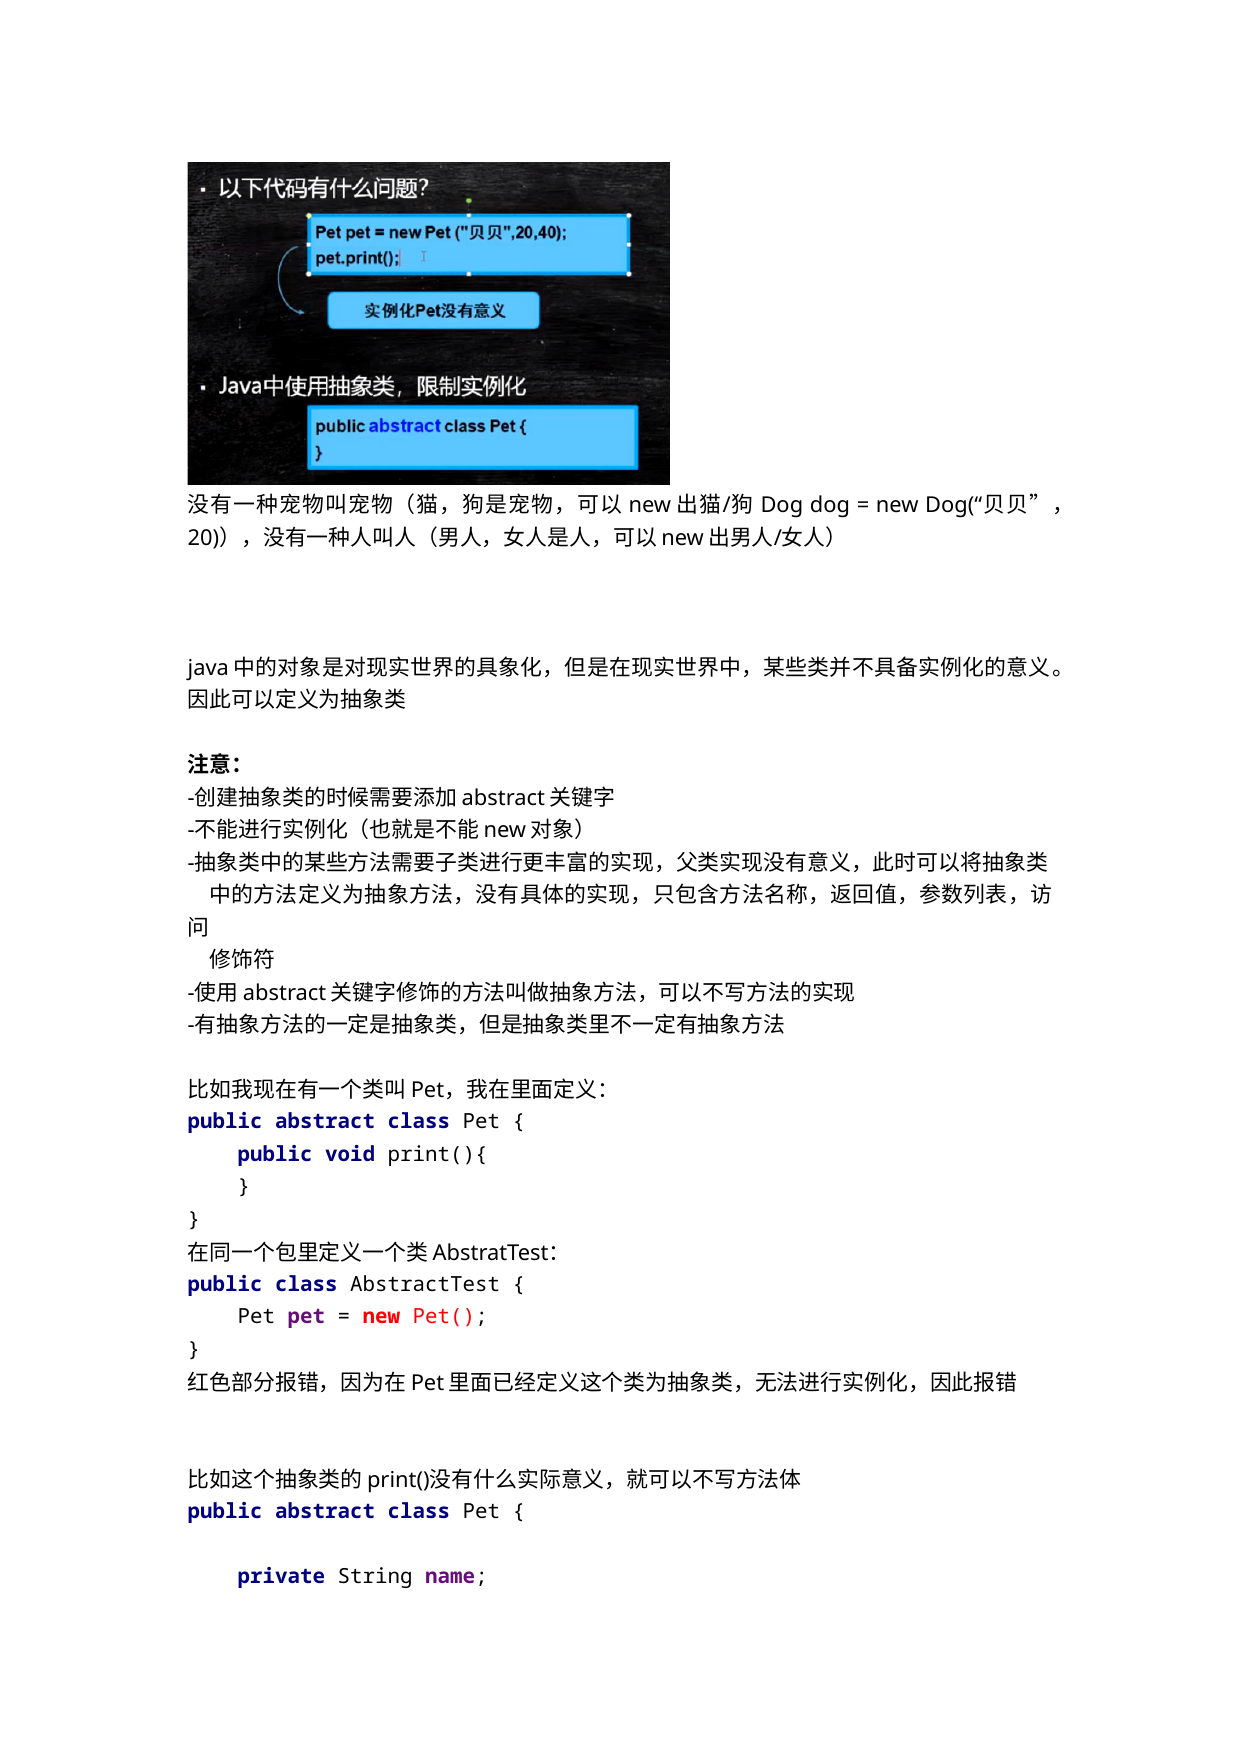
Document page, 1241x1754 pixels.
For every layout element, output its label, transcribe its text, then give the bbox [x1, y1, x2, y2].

text -不能进行实例化（也就是不能new对象） [187, 812, 1053, 844]
text public class AbstractTest { Pet pet = new Pet(); } [187, 1267, 1053, 1364]
text -使用abstract关键字修饰的方法叫做抽象方法，可以不写方法的实现 [187, 974, 1053, 1007]
text 修饰符 [187, 942, 1053, 974]
text 在同一个包里定义一个类AbstratTest： [187, 1234, 1053, 1267]
text 注意： [187, 747, 1053, 779]
text 没有一种宠物叫宠物（猫，狗是宠物，可以new出猫/狗 Dog dog = new Dog(“贝贝”，20)），没有一种人叫人（男人，女人是人，可以new出男人/女人） [187, 487, 1053, 552]
text public abstract class Pet { public void print(){ } } [187, 1104, 1053, 1234]
text -创建抽象类的时候需要添加abstract关键字 [187, 779, 1053, 812]
text 比如我现在有一个类叫Pet，我在里面定义： [187, 1072, 1053, 1104]
text 比如这个抽象类的print()没有什么实际意义，就可以不写方法体 [187, 1462, 1053, 1494]
text java中的对象是对现实世界的具象化，但是在现实世界中，某些类并不具备实例化的意义。因此可以定义为抽象类 [187, 649, 1053, 714]
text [187, 1494, 1053, 1592]
text 中的方法定义为抽象方法，没有具体的实现，只包含方法名称，返回值，参数列表，访问 [187, 877, 1053, 942]
text -抽象类中的某些方法需要子类进行更丰富的实现，父类实现没有意义，此时可以将抽象类 [187, 844, 1053, 877]
text -有抽象方法的一定是抽象类，但是抽象类里不一定有抽象方法 [187, 1007, 1053, 1039]
text 红色部分报错，因为在Pet里面已经定义这个类为抽象类，无法进行实例化，因此报错 [187, 1364, 1053, 1397]
